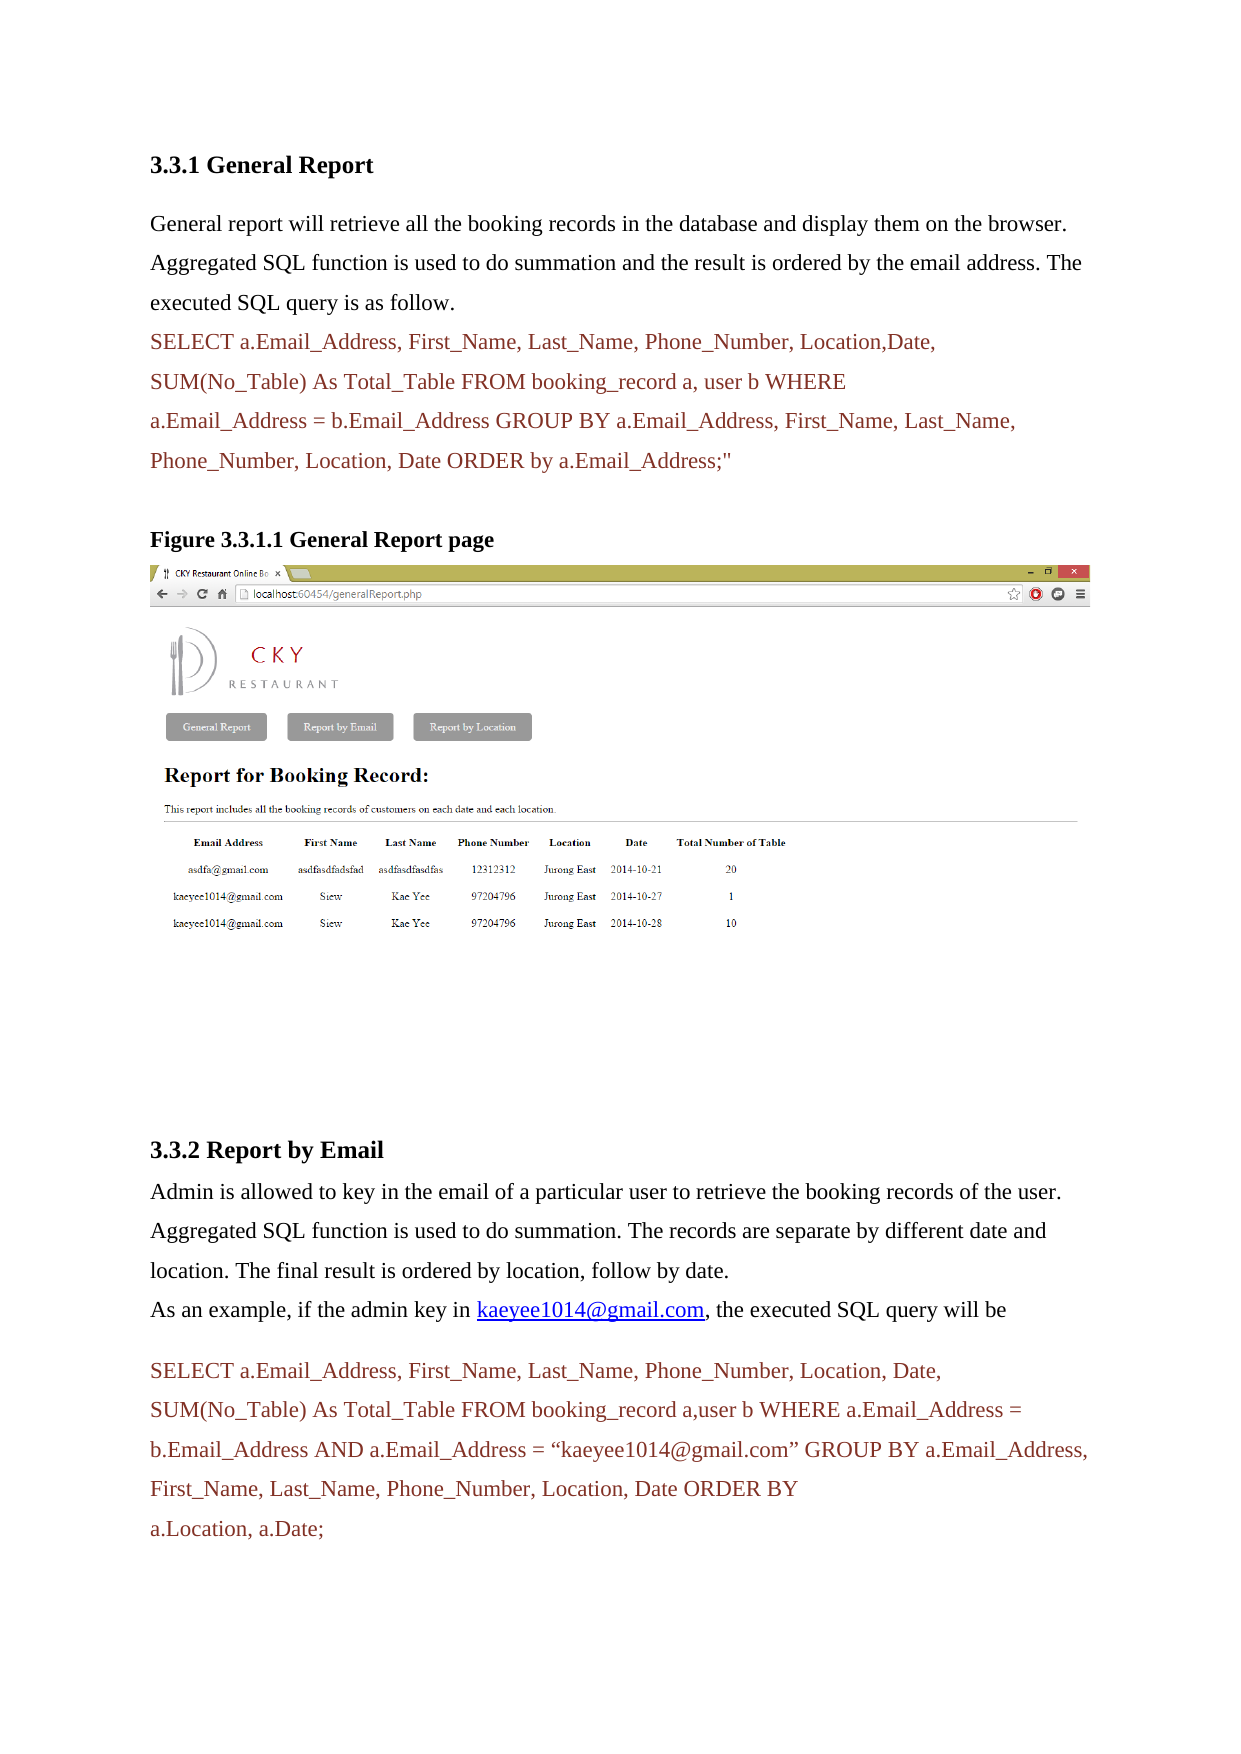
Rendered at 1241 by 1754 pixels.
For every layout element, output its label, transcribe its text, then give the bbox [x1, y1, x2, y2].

text As an example, if the admin key in kaeyee1014@gmail.com, the executed SQL query will be [150, 1296, 1090, 1323]
picture [150, 565, 1091, 1065]
text a.Location, a.Date; [150, 1515, 1090, 1541]
text Admin is allowed to key in the email of a particular user to retrieve the booking records of the user. Aggregated SQL function is used to do summation. The records are separate by different date and location. The final result is ordered by location, follow by date. [150, 1178, 1090, 1283]
text 3.3.2 Report by Email [150, 1135, 1090, 1164]
text General report will retrieve all the booking records in the database and display them on the browser. Aggregated SQL function is used to do summation and the result is ordered by the email address. The executed SQL query is as follow. [150, 210, 1090, 315]
text 3.3.1 General Report [150, 150, 1090, 179]
text SELECT a.Email_Address, First_Name, Last_Name, Phone_Number, Location,Date, SUM(No_Table) As Total_Table FROM booking_record a, user b WHERE [150, 328, 1090, 394]
text a.Email_Address = b.Email_Address GROUP BY a.Email_Address, First_Name, Last_Name, Phone_Number, Location, Date ORDER by a.Email_Address;" [150, 407, 1090, 473]
text Figure 3.3.1.1 General Report page [150, 526, 1090, 552]
text SELECT a.Email_Address, First_Name, Last_Name, Phone_Number, Location, Date, SUM(No_Table) As Total_Table FROM booking_record a,user b WHERE a.Email_Address = b.Email_Address AND a.Email_Address = “kaeyee1014@gmail.com” GROUP BY a.Email_Address, First_Name, Last_Name, Phone_Number, Location, Date ORDER BY [150, 1357, 1090, 1502]
